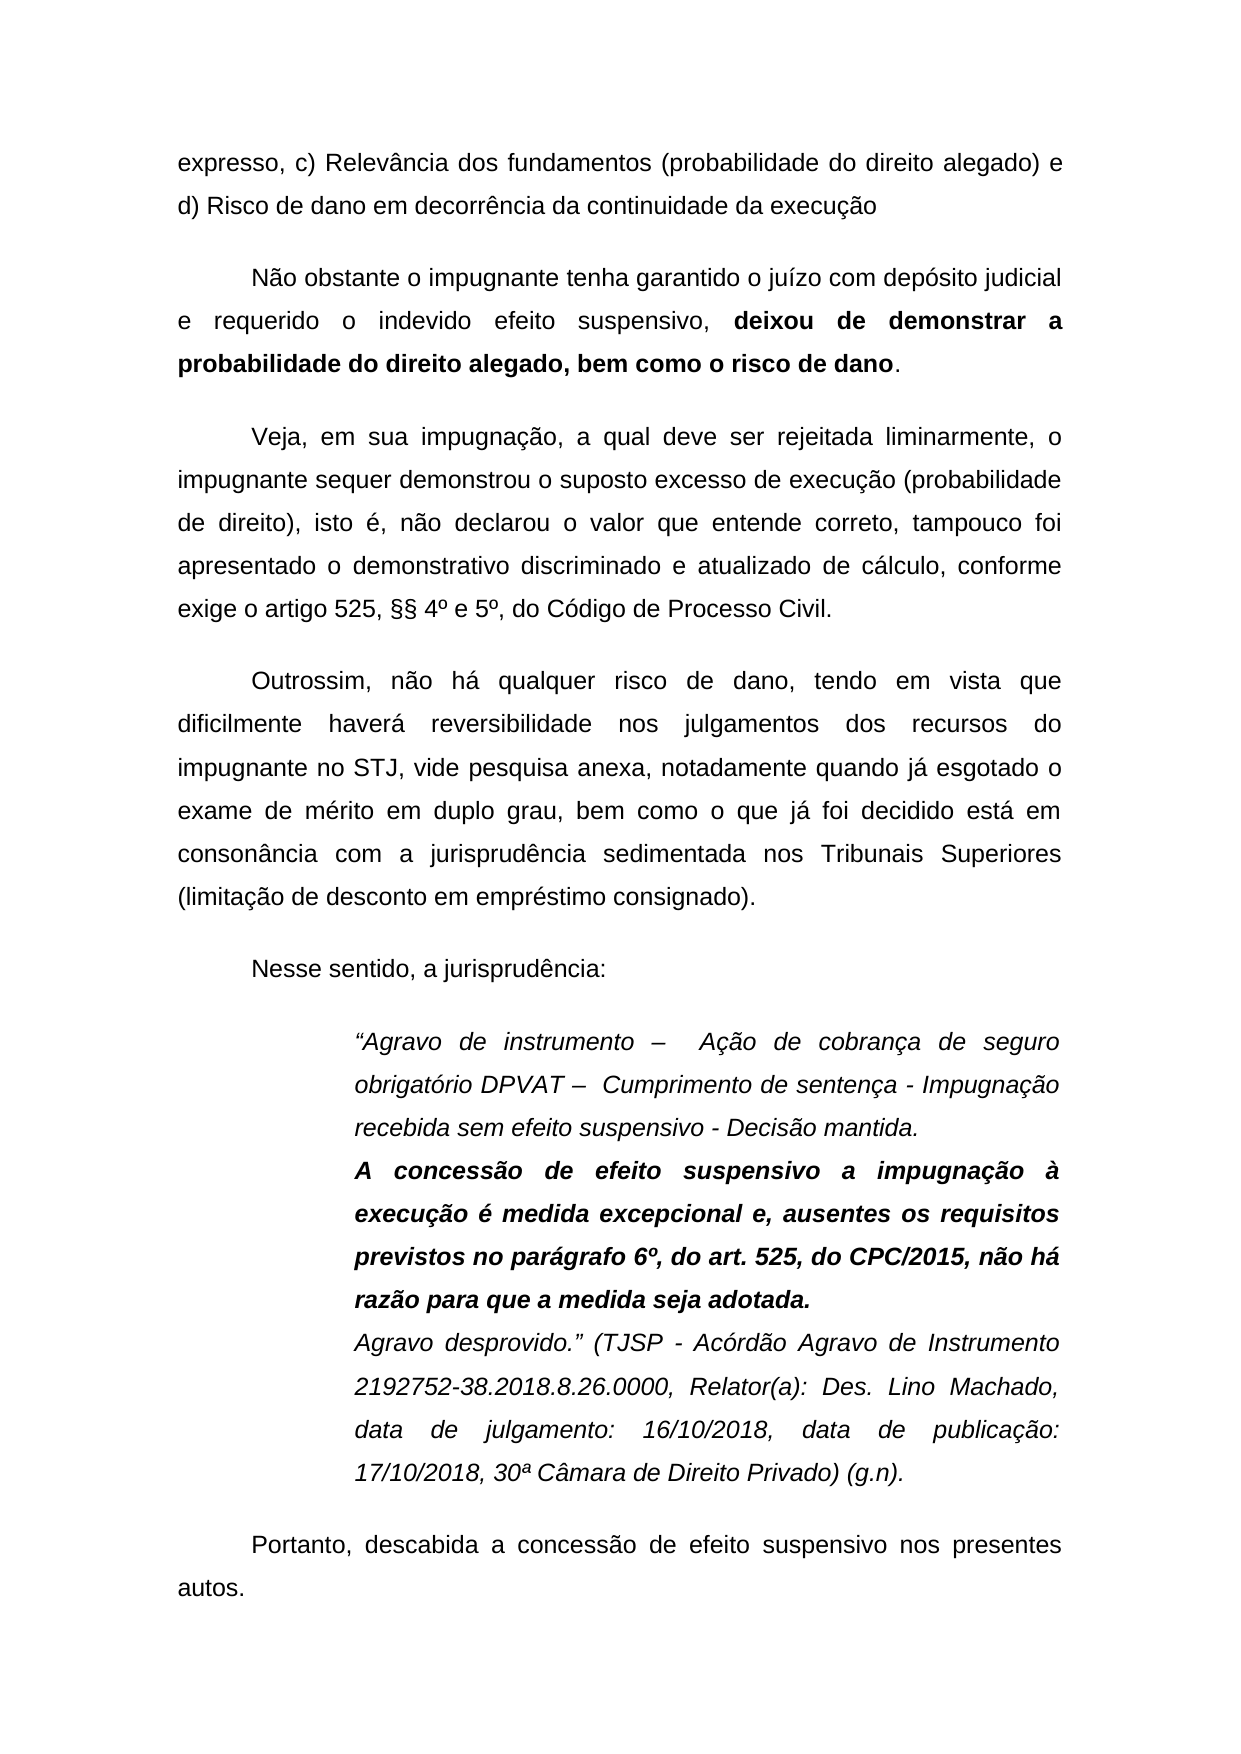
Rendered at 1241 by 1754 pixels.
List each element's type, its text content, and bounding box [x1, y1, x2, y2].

text “Agravo de instrumento – Ação de cobrança de seguro obrigatório DPVAT – Cumprimento de sentença - Impugnação recebida sem efeito suspensivo - Decisão mantida. [354, 1027, 1063, 1142]
text Portanto, descabida a concessão de efeito suspensivo nos presentes autos. [177, 1530, 1063, 1602]
text Agravo desprovido.” (TJSP - Acórdão Agravo de Instrumento 2192752-38.2018.8.26.0000, Relator(a): Des. Lino Machado, data de julgamento: 16/10/2018, data de publicação: 17/10/2018, 30ª Câmara de Direito Privado) (g.n). [354, 1328, 1063, 1487]
text Nesse sentido, a jurisprudência: [177, 954, 1063, 983]
text Veja, em sua impugnação, a qual deve ser rejeitada liminarmente, o impugnante sequer demonstrou o suposto excesso de execução (probabilidade de direito), isto é, não declarou o valor que entende correto, tampouco foi apresentado o demonstrativo discriminado e atualizado de cálculo, conforme exige o artigo 525, §§ 4º e 5º, do Código de Processo Civil. [177, 422, 1063, 623]
text Não obstante o impugnante tenha garantido o juízo com depósito judicial e requerido o indevido efeito suspensivo, deixou de demonstrar a probabilidade do direito alegado, bem como o risco de dano. [177, 263, 1063, 378]
text A concessão de efeito suspensivo a impugnação à execução é medida excepcional e, ausentes os requisitos previstos no parágrafo 6º, do art. 525, do CPC/2015, não há razão para que a medida seja adotada. [354, 1156, 1063, 1314]
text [177, 148, 1063, 219]
text Outrossim, não há qualquer risco de dano, tendo em vista que dificilmente haverá reversibilidade nos julgamentos dos recursos do impugnante no STJ, vide pesquisa anexa, notadamente quando já esgotado o exame de mérito em duplo grau, bem como o que já foi decidido está em consonância com a jurisprudência sedimentada nos Tribunais Superiores (limitação de desconto em empréstimo consignado). [177, 666, 1063, 911]
